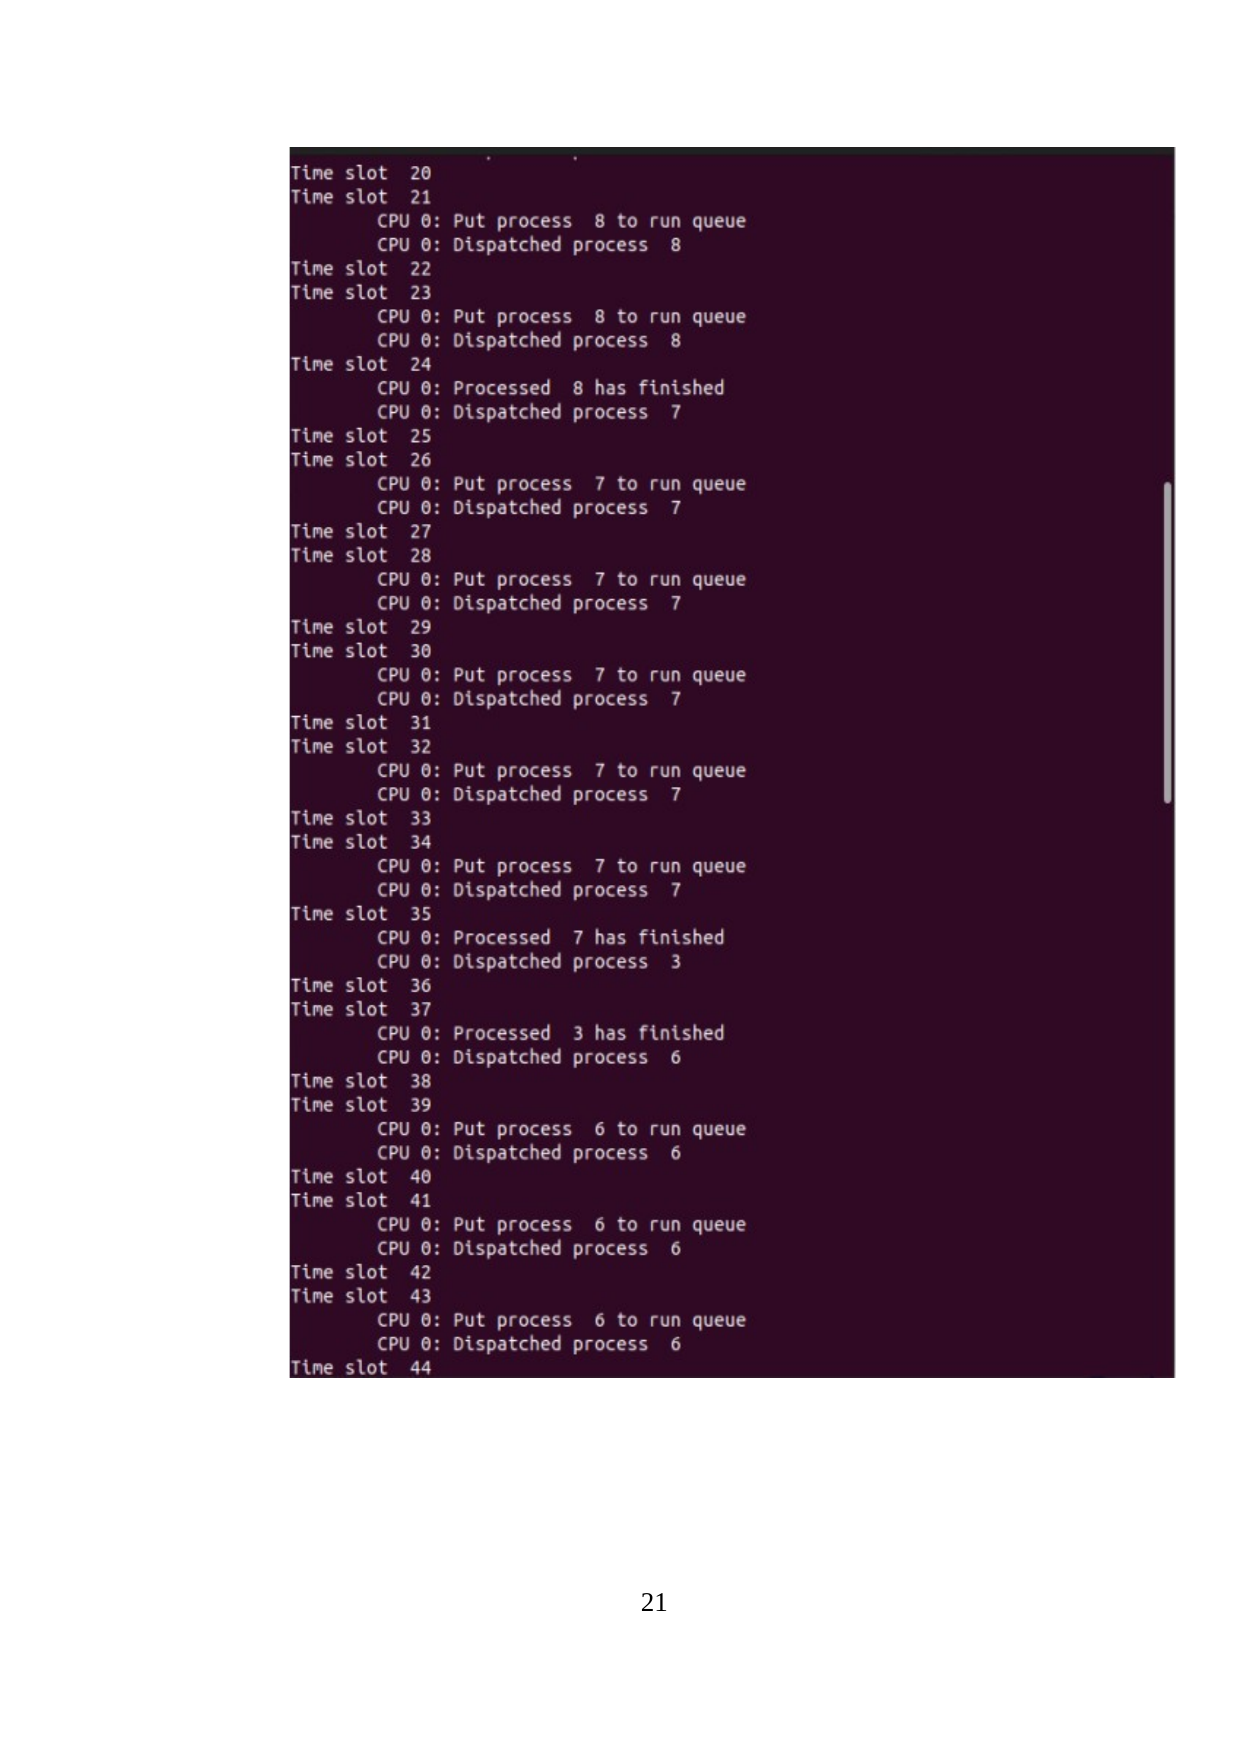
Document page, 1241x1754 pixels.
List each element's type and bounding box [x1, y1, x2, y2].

picture [289, 147, 1176, 1378]
